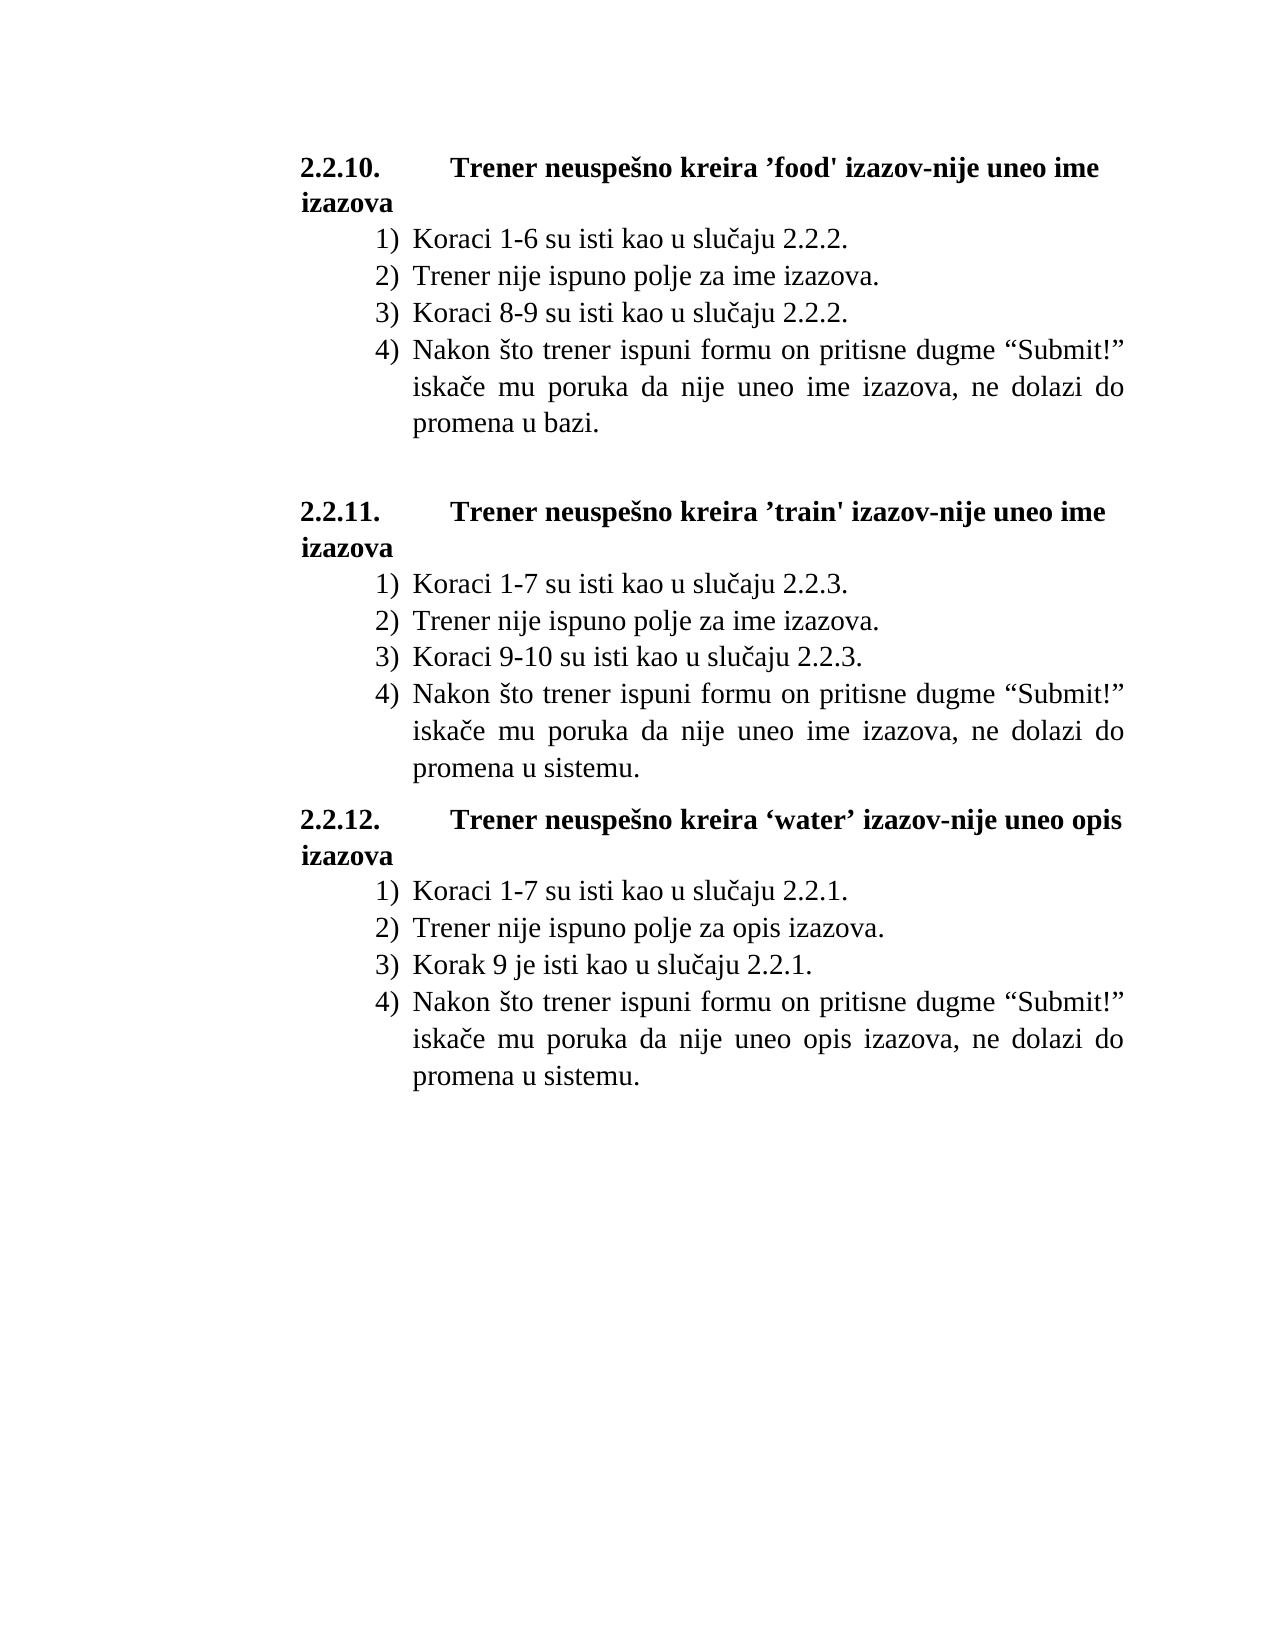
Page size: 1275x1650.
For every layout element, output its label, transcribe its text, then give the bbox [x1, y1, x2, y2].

list Koraci 1-6 su isti kao u slučaju 2.2.2. [375, 221, 1125, 255]
list Nakon što trener ispuni formu on pritisne dugme “Submit!” iskače mu poruka da nije uneo ime izazova, ne dolazi do promena u bazi. [375, 332, 1125, 439]
list Trener nije ispuno polje za ime izazova. [375, 603, 1125, 636]
list Trener nije ispuno polje za opis izazova. [375, 910, 1125, 944]
subtitle Trener neuspešno kreira ’food' izazov-nije uneo ime izazova [300, 150, 1125, 219]
list Koraci 1-7 su isti kao u slučaju 2.2.3. [375, 566, 1125, 599]
list Nakon što trener ispuni formu on pritisne dugme “Submit!” iskače mu poruka da nije uneo opis izazova, ne dolazi do promena u sistemu. [375, 984, 1125, 1091]
list Korak 9 je isti kao u slučaju 2.2.1. [375, 947, 1125, 981]
subtitle Trener neuspešno kreira ’train' izazov-nije uneo ime izazova [300, 494, 1125, 564]
list Koraci 8-9 su isti kao u slučaju 2.2.2. [375, 295, 1125, 328]
subtitle Trener neuspešno kreira ‘water’ izazov-nije uneo opis izazova [300, 802, 1125, 871]
list Nakon što trener ispuni formu on pritisne dugme “Submit!” iskače mu poruka da nije uneo ime izazova, ne dolazi do promena u sistemu. [375, 676, 1125, 784]
list Koraci 9-10 su isti kao u slučaju 2.2.3. [375, 639, 1125, 673]
list Trener nije ispuno polje za ime izazova. [375, 258, 1125, 292]
list Koraci 1-7 su isti kao u slučaju 2.2.1. [375, 873, 1125, 907]
